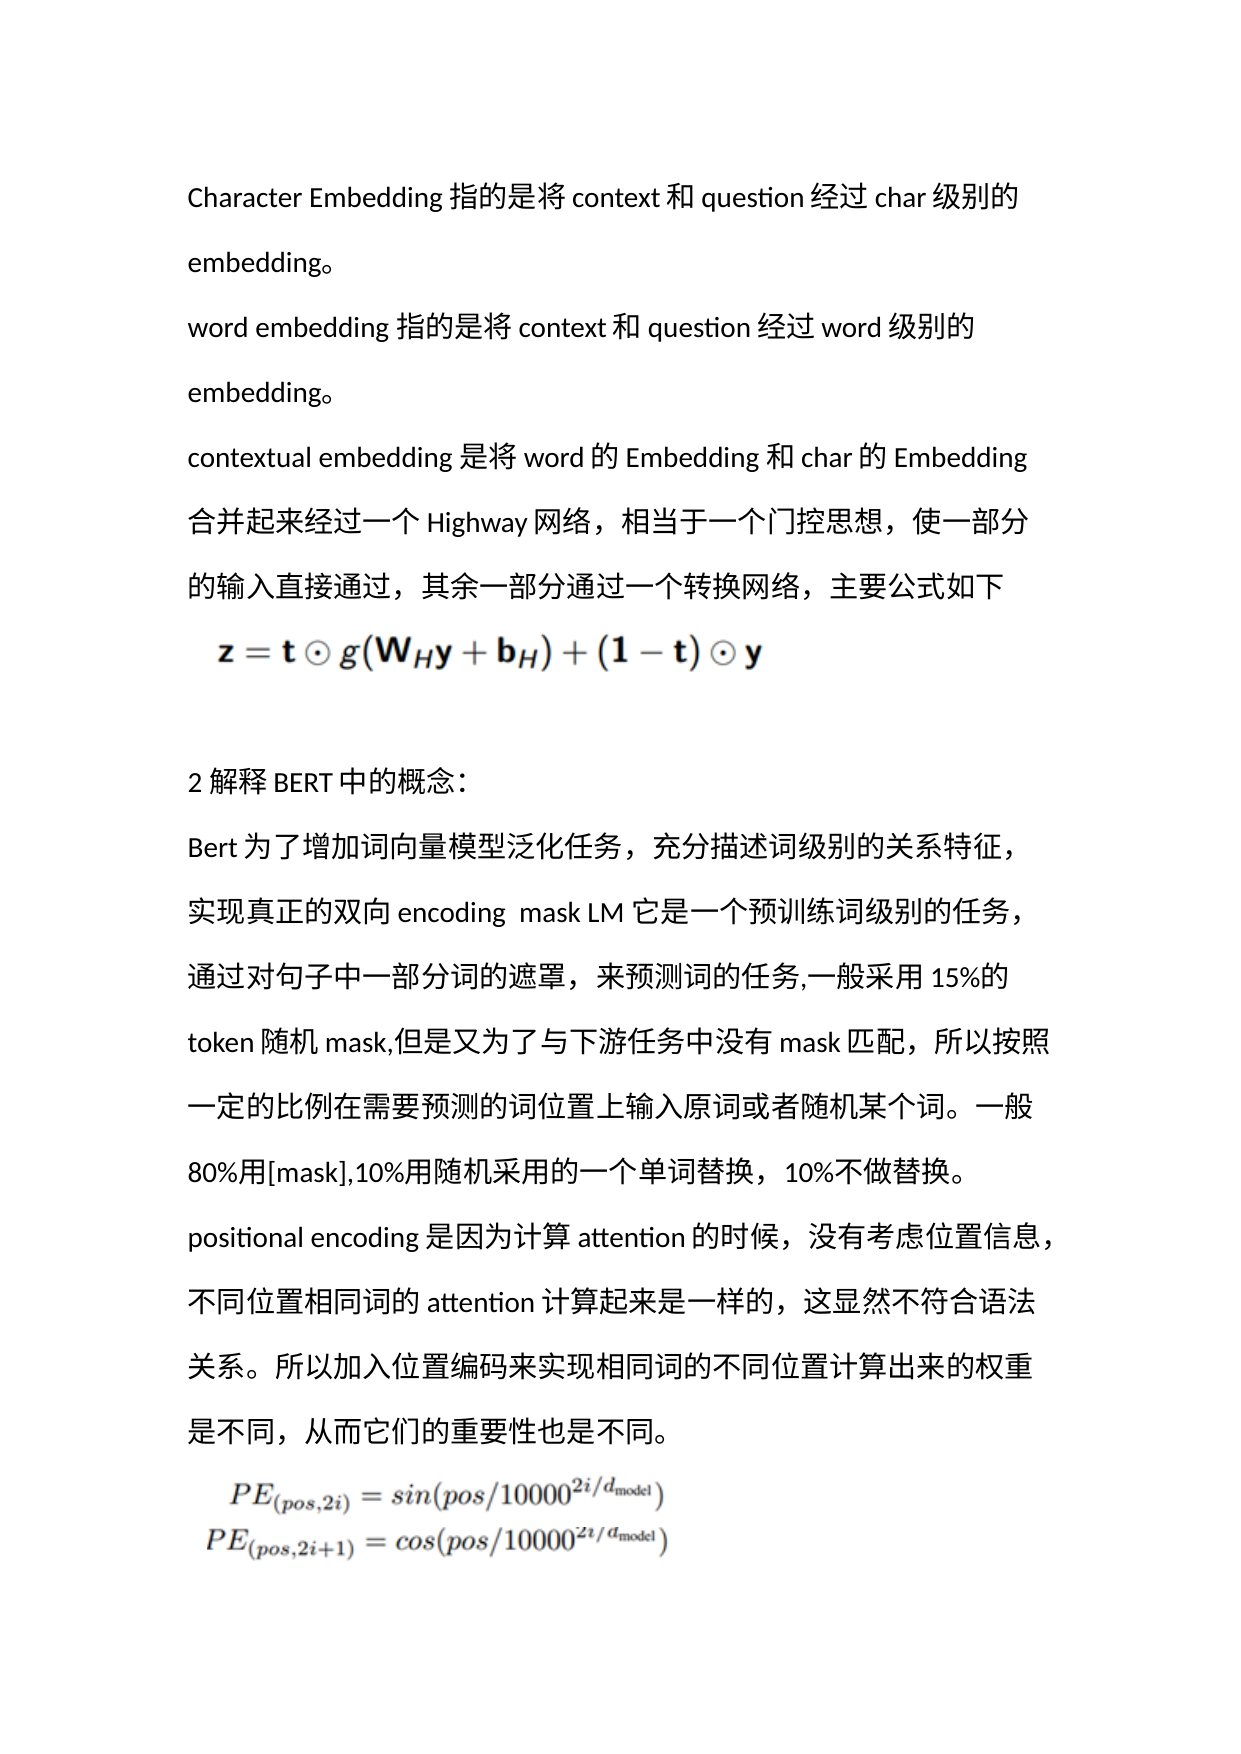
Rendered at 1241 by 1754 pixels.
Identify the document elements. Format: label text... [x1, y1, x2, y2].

text Bert为了增加词向量模型泛化任务，充分描述词级别的关系特征，实现真正的双向encoding mask LM 它是一个预训练词级别的任务，通过对句子中一部分词的遮罩，来预测词的任务,一般采用15%的token随机mask,但是又为了与下游任务中没有mask匹配，所以按照一定的比例在需要预测的词位置上输入原词或者随机某个词。一般80%用[mask],10%用随机采用的一个单词替换，10%不做替换。 [187, 812, 1053, 1202]
text 合并起来经过一个Highway网络，相当于一个门控思想，使一部分的输入直接通过，其余一部分通过一个转换网络，主要公式如下 [187, 487, 1053, 617]
text positional encoding 是因为计算attention的时候，没有考虑位置信息，不同位置相同词的attention计算起来是一样的，这显然不符合语法关系。所以加入位置编码来实现相同词的不同位置计算出来的权重是不同，从而它们的重要性也是不同。 [187, 1202, 1053, 1462]
text contextual embedding 是将word的Embedding 和char的Embedding [187, 422, 1053, 487]
text 2 解释BERT中的概念： [187, 747, 1053, 812]
picture [207, 1527, 675, 1574]
picture [187, 1462, 682, 1517]
text word embedding 指的是将context和question经过word级别的embedding。 [187, 292, 1053, 422]
text Character Embedding 指的是将context和question经过char级别的embedding。 [187, 162, 1053, 292]
picture [187, 617, 819, 694]
